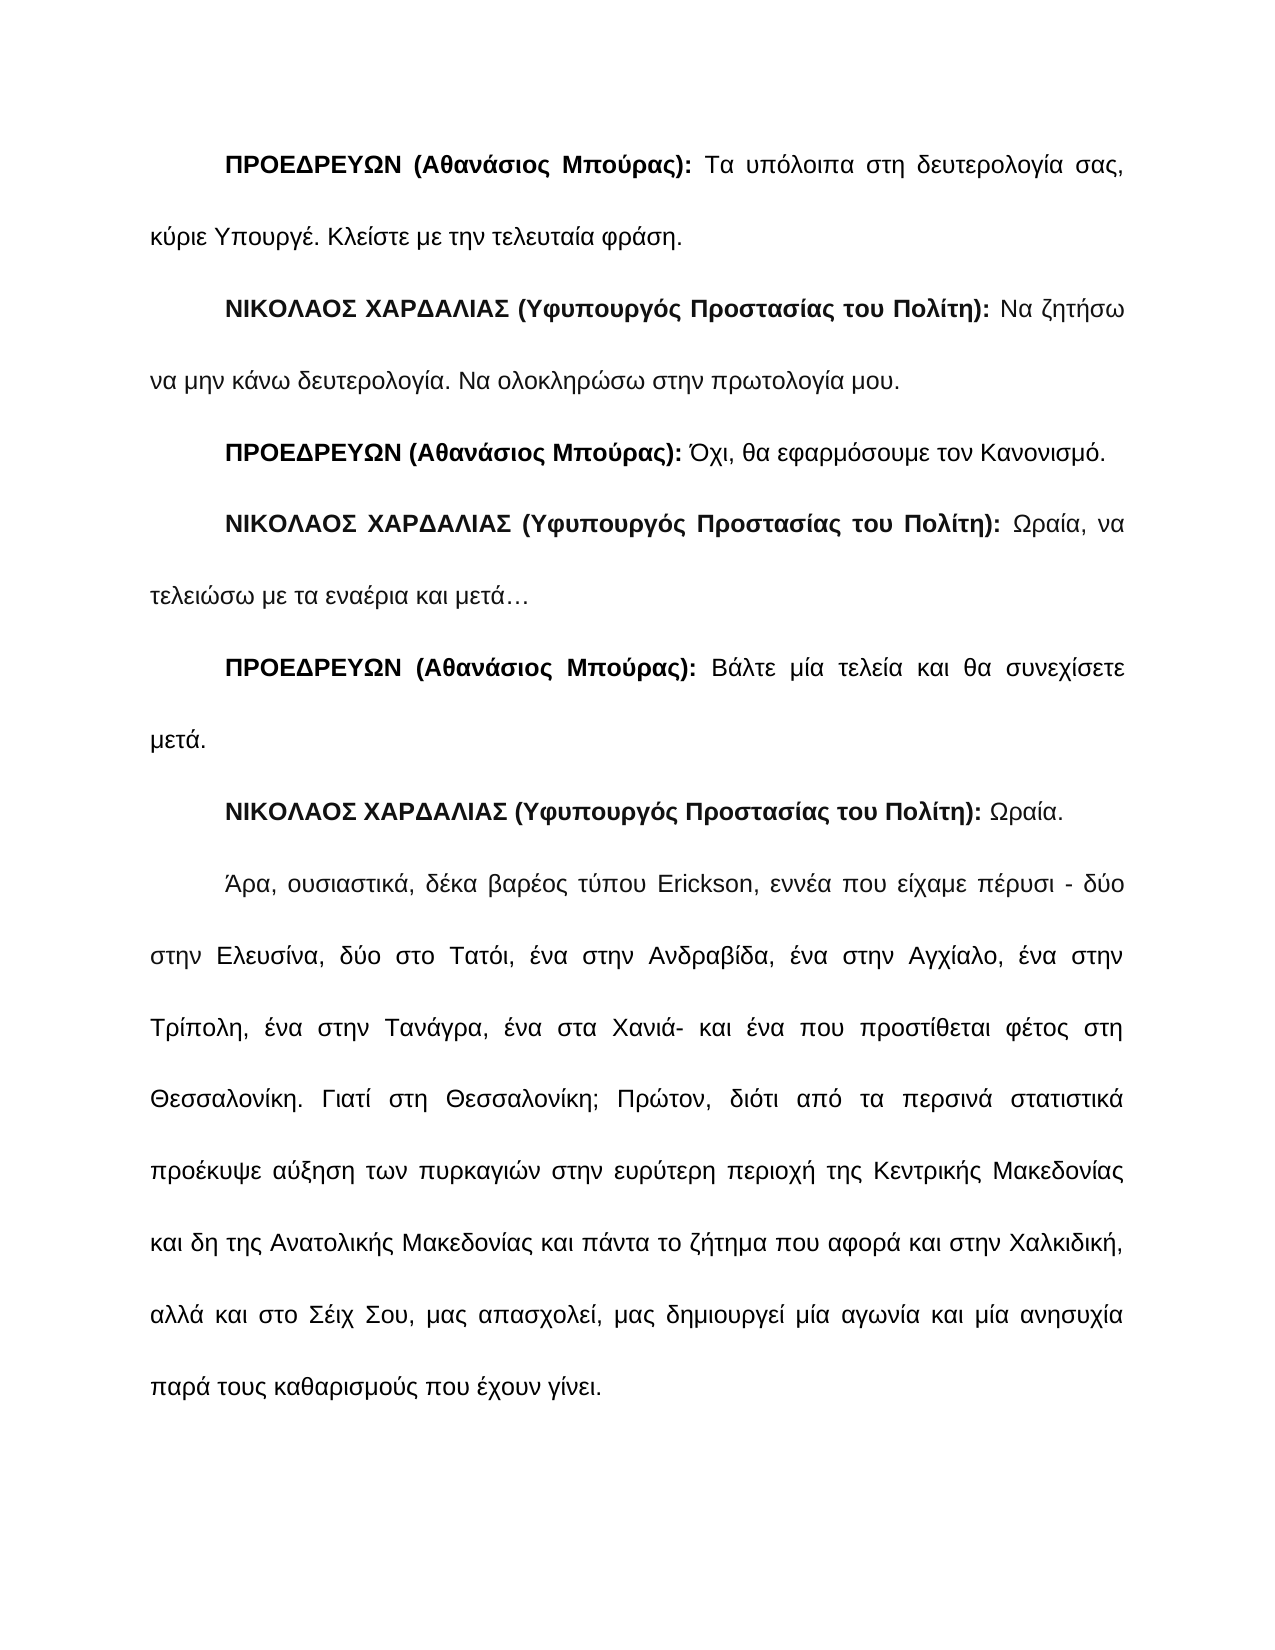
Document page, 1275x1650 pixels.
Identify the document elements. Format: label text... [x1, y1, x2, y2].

text ΝΙΚΟΛΑΟΣ ΧΑΡΔΑΛΙΑΣ (Υφυπουργός Προστασίας του Πολίτη): Ωραία, να τελειώσω με τα εναέρια και μετά… [150, 509, 1125, 610]
text ΠΡΟΕΔΡΕΥΩΝ (Αθανάσιος Μπούρας): Τα υπόλοιπα στη δευτερολογία σας, κύριε Υπουργέ. Κλείστε με την τελευταία φράση. [150, 150, 1125, 251]
text ΝΙΚΟΛΑΟΣ ΧΑΡΔΑΛΙΑΣ (Υφυπουργός Προστασίας του Πολίτη): Ωραία. [150, 797, 1125, 826]
text ΠΡΟΕΔΡΕΥΩΝ (Αθανάσιος Μπούρας): Όχι, θα εφαρμόσουμε τον Κανονισμό. [150, 437, 1125, 466]
text ΠΡΟΕΔΡΕΥΩΝ (Αθανάσιος Μπούρας): Βάλτε μία τελεία και θα συνεχίσετε μετά. [150, 653, 1125, 754]
text Άρα, ουσιαστικά, δέκα βαρέος τύπου Erickson, εννέα που είχαμε πέρυσι - δύο στην Ελευσίνα, δύο στο Τατόι, ένα στην Ανδραβίδα, ένα στην Αγχίαλο, ένα στην Τρίπολη, ένα στην Τανάγρα, ένα στα Χανιά- και ένα που προστίθεται φέτος στη Θεσσαλονίκη. Γιατί στη Θεσσαλονίκη; Πρώτον, διότι από τα περσινά στατιστικά προέκυψε αύξηση των πυρκαγιών στην ευρύτερη περιοχή της Κεντρικής Μακεδονίας και δη της Ανατολικής Μακεδονίας και πάντα το ζήτημα που αφορά και στην Χαλκιδική, αλλά και στο Σέιχ Σου, μας απασχολεί, μας δημιουργεί μία αγωνία και μία ανησυχία παρά τους καθαρισμούς που έχουν γίνει. [150, 869, 1125, 1401]
text ΝΙΚΟΛΑΟΣ ΧΑΡΔΑΛΙΑΣ (Υφυπουργός Προστασίας του Πολίτη): Να ζητήσω να μην κάνω δευτερολογία. Να ολοκληρώσω στην πρωτολογία μου. [150, 294, 1125, 394]
